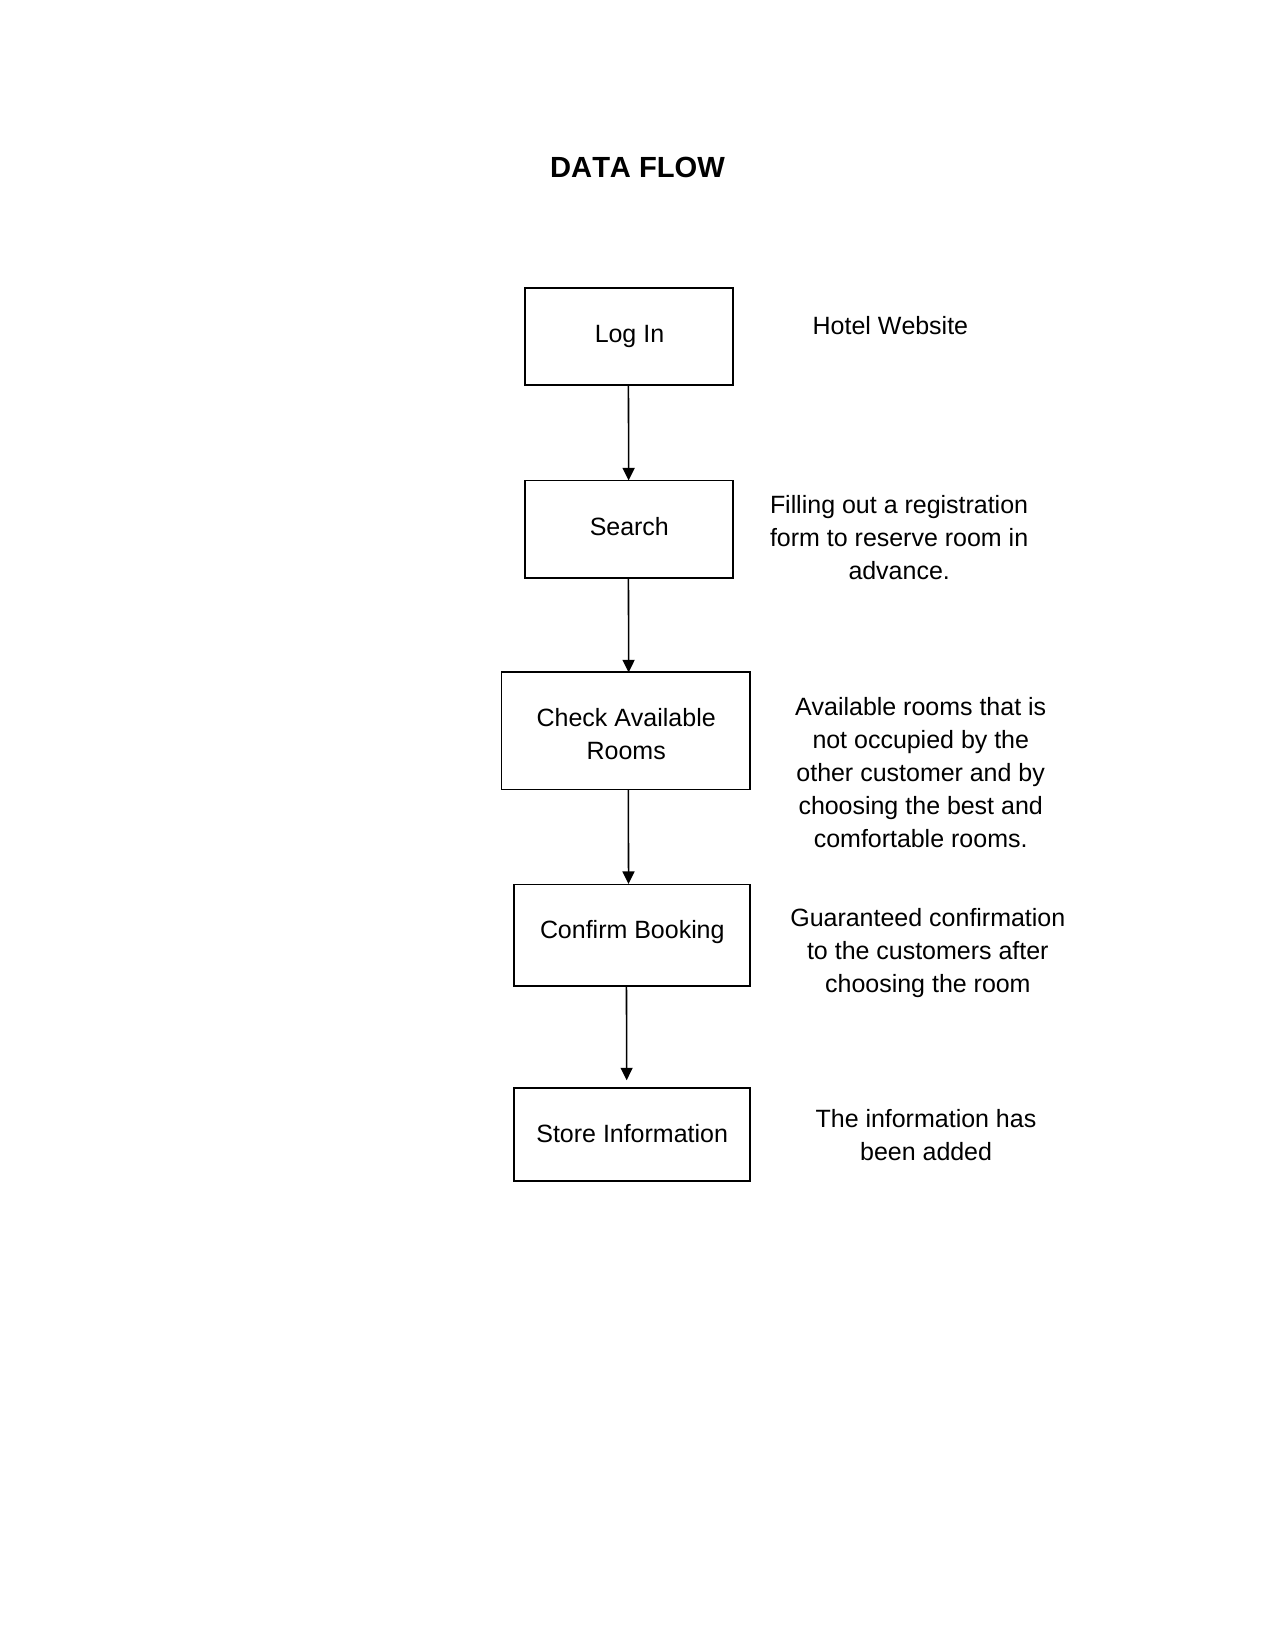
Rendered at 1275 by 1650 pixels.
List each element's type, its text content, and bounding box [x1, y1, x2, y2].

text DATA FLOW [150, 150, 1125, 183]
